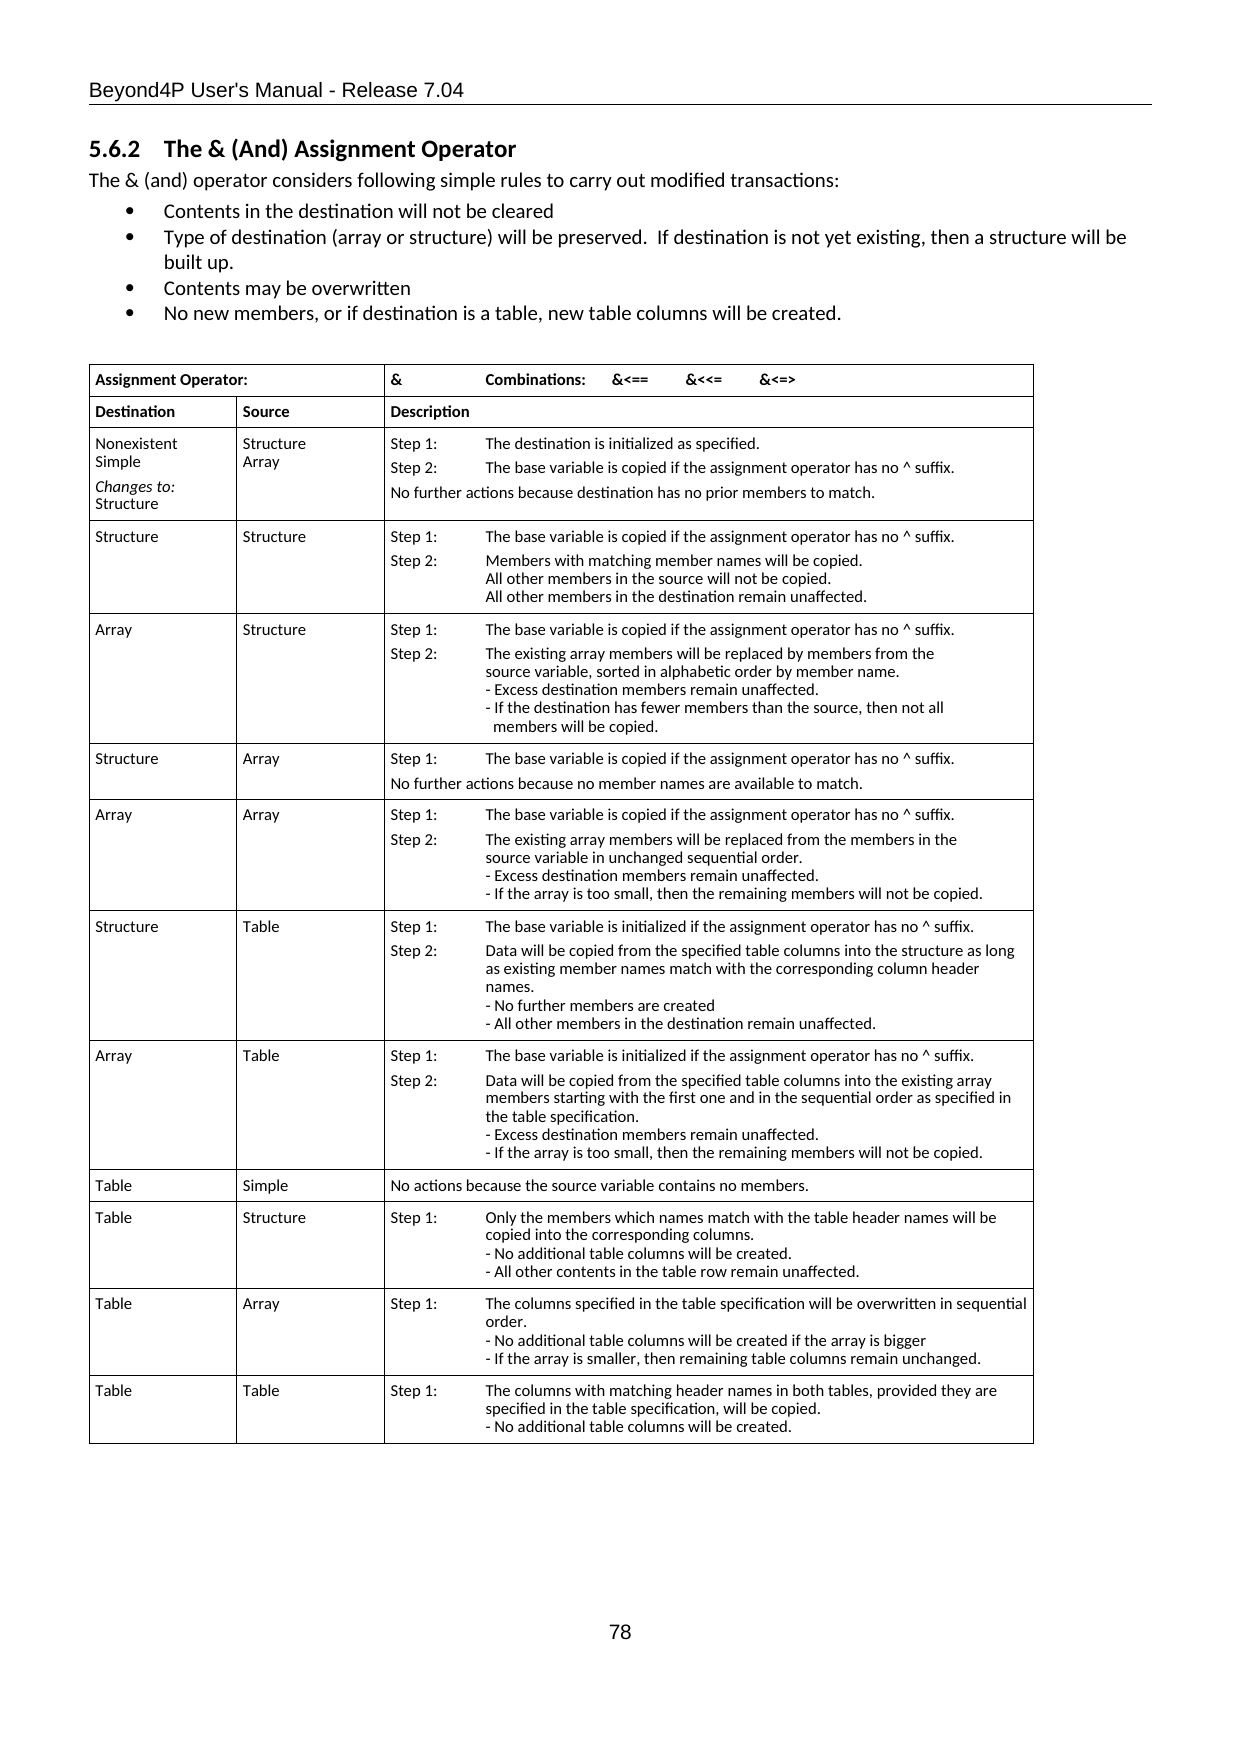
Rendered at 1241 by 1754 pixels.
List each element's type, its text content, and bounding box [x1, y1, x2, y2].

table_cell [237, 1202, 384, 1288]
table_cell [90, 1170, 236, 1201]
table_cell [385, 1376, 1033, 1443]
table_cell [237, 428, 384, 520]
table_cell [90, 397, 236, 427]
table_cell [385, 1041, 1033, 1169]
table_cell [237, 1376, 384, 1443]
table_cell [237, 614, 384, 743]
list Contents in the destination will not be cleared [126, 199, 1152, 224]
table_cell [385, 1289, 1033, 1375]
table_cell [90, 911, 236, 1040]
list Type of destination (array or structure) will be preserved. If destination is not yet existing, then a structure will be built up. [126, 224, 1152, 275]
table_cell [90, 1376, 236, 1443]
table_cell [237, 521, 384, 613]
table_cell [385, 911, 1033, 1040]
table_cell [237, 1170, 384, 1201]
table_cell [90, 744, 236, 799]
list No new members, or if destination is a table, new table columns will be created. [126, 300, 1152, 326]
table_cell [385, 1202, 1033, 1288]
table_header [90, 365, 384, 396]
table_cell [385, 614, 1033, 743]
list Contents may be overwritten [126, 275, 1152, 300]
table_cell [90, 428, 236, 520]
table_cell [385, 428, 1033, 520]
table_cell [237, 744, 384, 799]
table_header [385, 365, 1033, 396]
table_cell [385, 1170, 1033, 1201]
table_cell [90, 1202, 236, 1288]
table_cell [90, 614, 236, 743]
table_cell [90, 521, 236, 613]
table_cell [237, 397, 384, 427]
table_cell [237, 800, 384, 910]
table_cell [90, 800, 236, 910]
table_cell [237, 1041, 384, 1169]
text The & (and) operator considers following simple rules to carry out modified transactions: [89, 170, 1152, 192]
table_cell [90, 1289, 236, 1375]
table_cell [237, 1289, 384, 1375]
subtitle The & (And) Assignment Operator [89, 136, 1152, 163]
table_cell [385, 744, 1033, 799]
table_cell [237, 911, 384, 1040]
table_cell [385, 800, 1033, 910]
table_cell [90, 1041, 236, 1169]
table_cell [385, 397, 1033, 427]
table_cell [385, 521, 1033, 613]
